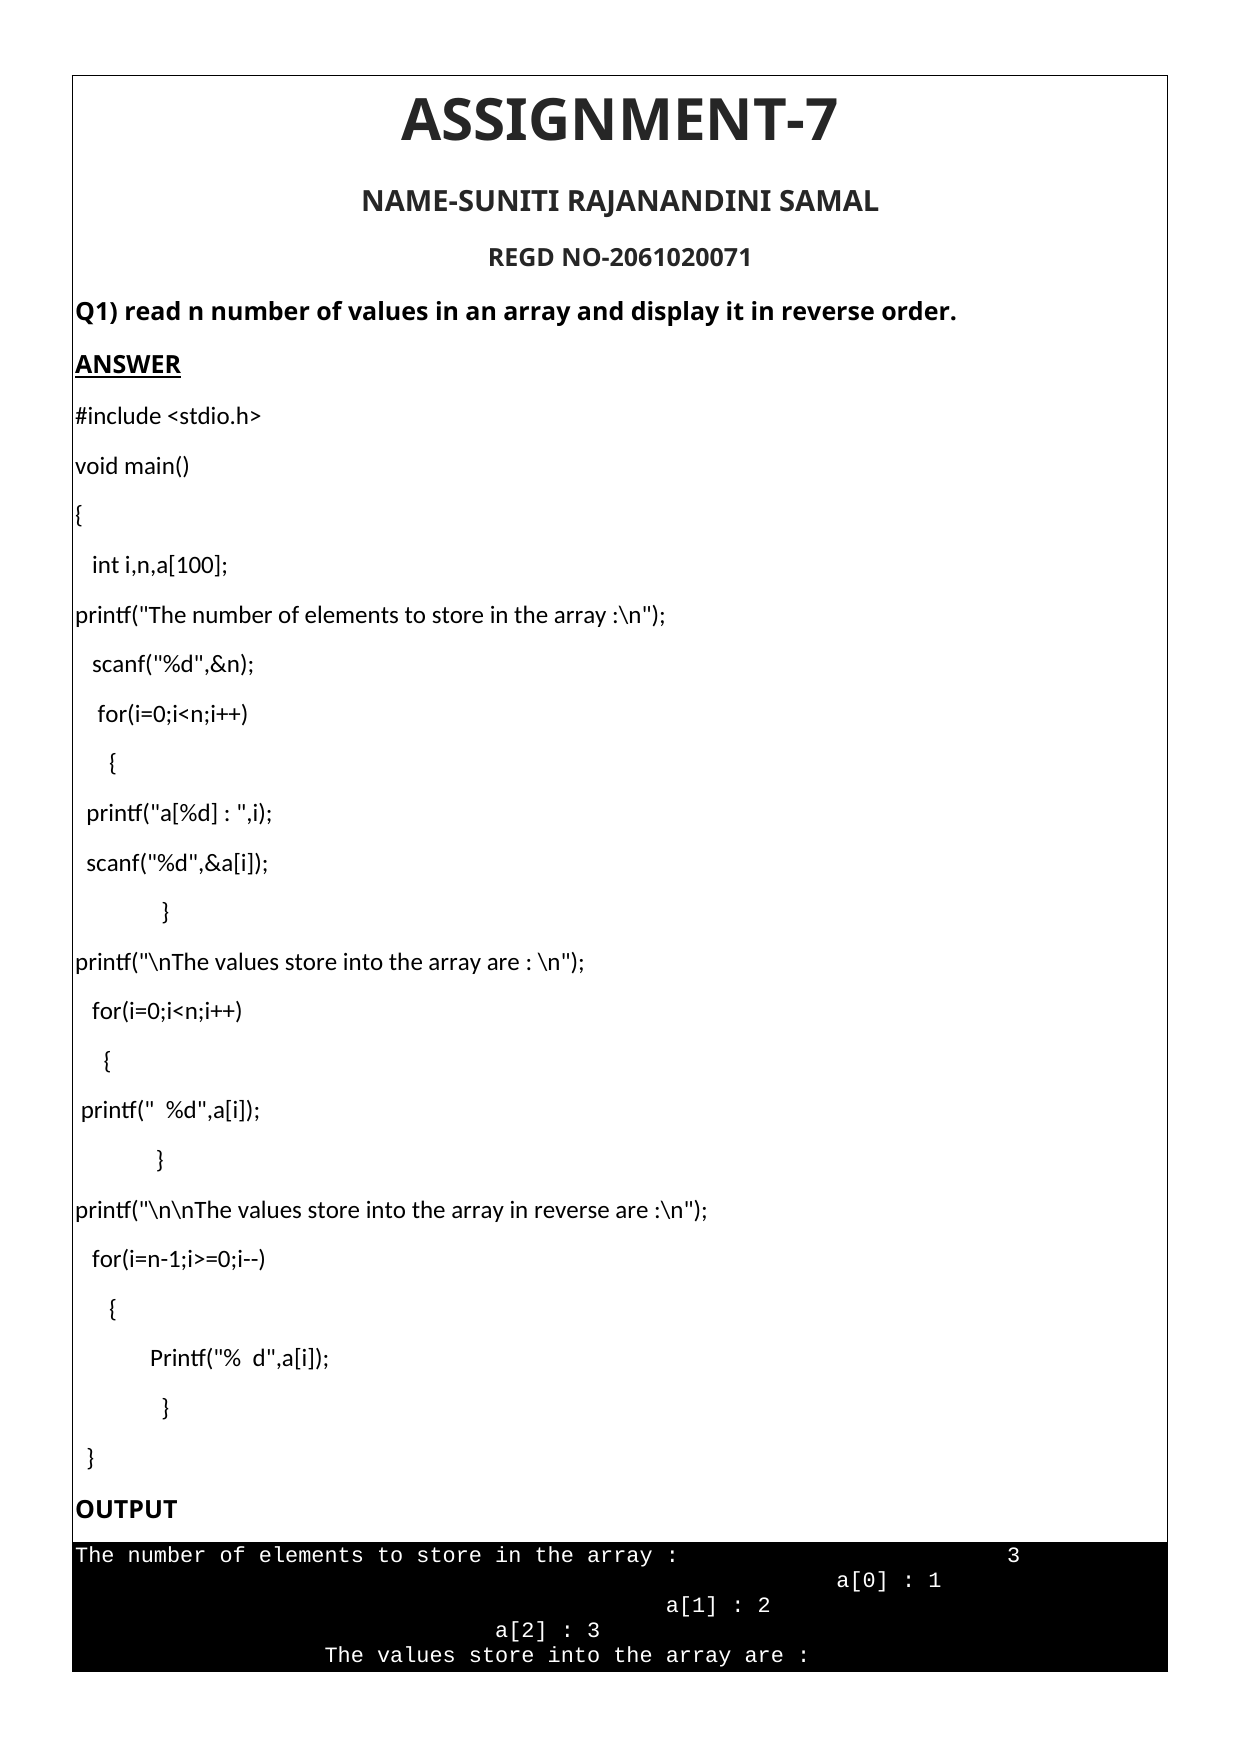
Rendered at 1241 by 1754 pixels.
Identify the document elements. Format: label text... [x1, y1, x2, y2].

text } [73, 1389, 1167, 1423]
text } [73, 1438, 1167, 1472]
text OUTPUT [73, 1488, 1167, 1525]
text The number of elements to store in the array : 3 a[0] : 1 a[1] : 2 a[2] : 3 The values store into the array are : [73, 1542, 1167, 1671]
text printf("a[%d] : ",i); [73, 794, 1167, 828]
text { [73, 1042, 1167, 1076]
text #include <stdio.h> [73, 397, 1167, 431]
text void main() [73, 447, 1167, 481]
text for(i=0;i<n;i++) [73, 992, 1167, 1026]
text int i,n,a[100]; [73, 546, 1167, 580]
text for(i=0;i<n;i++) [73, 695, 1167, 728]
text REGD NO-2061020071 [73, 237, 1167, 274]
text printf(" %d",a[i]); [73, 1091, 1167, 1125]
text { [73, 744, 1167, 778]
text ASSIGNMENT-7 [73, 76, 1167, 158]
text } [73, 1141, 1167, 1175]
text printf("The number of elements to store in the array :\n"); [73, 596, 1167, 629]
text Q1) read n number of values in an array and display it in reverse order. [73, 290, 1167, 328]
text { [73, 496, 1167, 530]
text printf("\n\nThe values store into the array in reverse are :\n"); [73, 1191, 1167, 1224]
text Printf("% d",a[i]); [73, 1339, 1167, 1373]
text { [73, 1290, 1167, 1323]
text ANSWER [73, 344, 1167, 381]
text scanf("%d",&n); [73, 645, 1167, 679]
text } [73, 893, 1167, 927]
text NAME-SUNITI RAJANANDINI SAMAL [73, 177, 1167, 220]
text scanf("%d",&a[i]); [73, 843, 1167, 877]
text for(i=n-1;i>=0;i--) [73, 1240, 1167, 1274]
text printf("\nThe values store into the array are : \n"); [73, 943, 1167, 976]
